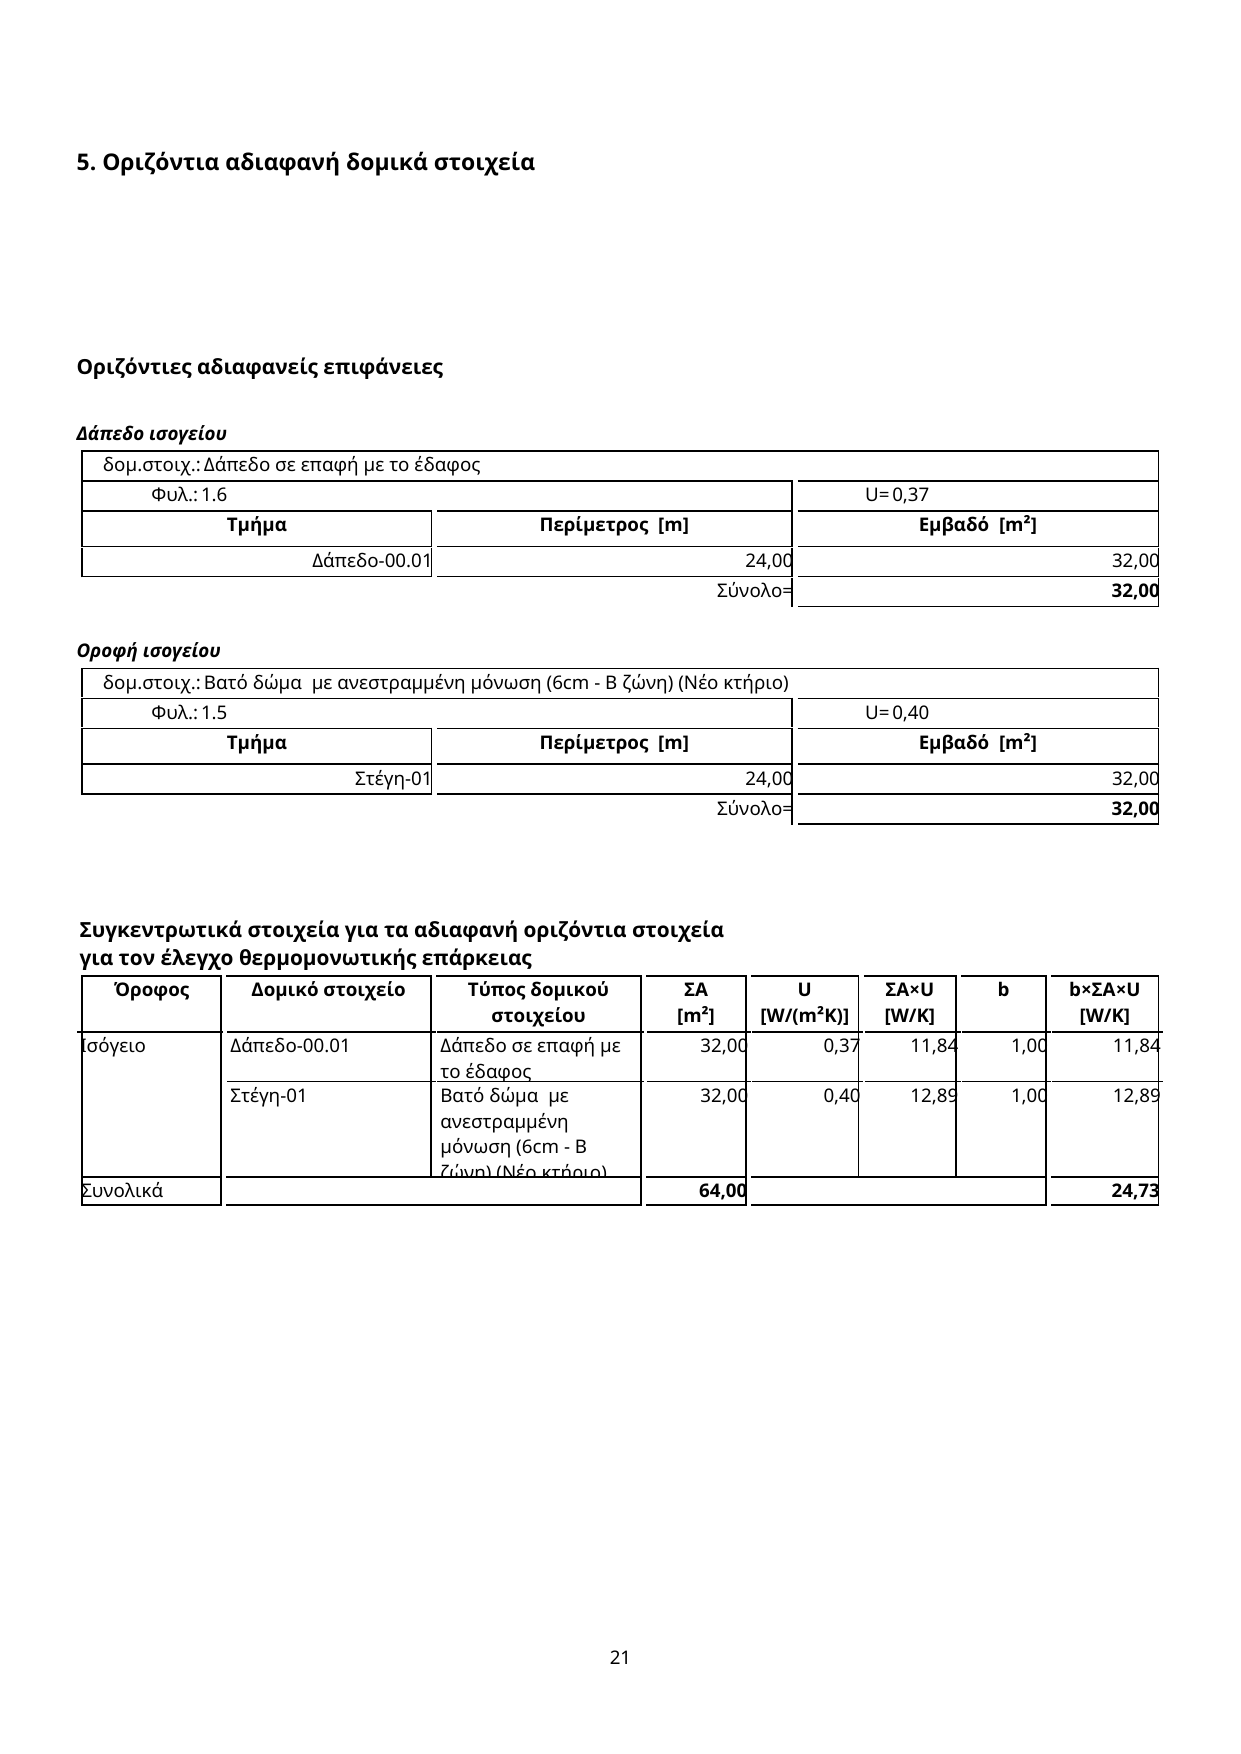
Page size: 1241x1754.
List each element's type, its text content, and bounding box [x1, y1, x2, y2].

text Δάπεδο ισογείου [76, 420, 1164, 446]
text Όροφος [83, 977, 220, 1002]
text Δομικό στοιχείο [226, 977, 430, 1002]
text 12,89 [868, 1082, 958, 1108]
text b×ΣΑ×U [W/K] [1051, 977, 1158, 1028]
text 5. Οριζόντια αδιαφανή δομικά στοιχεία [76, 146, 1164, 177]
text Οροφή ισογείου [76, 637, 1164, 663]
text ΣΑ [m²] [646, 977, 745, 1028]
text Περίμετρος [m] [437, 512, 791, 537]
text b [961, 977, 1045, 1002]
text Δάπεδο-00.01 [230, 1032, 433, 1058]
text ΣΑ×U [W/K] [864, 977, 955, 1028]
text Συγκεντρωτικά στοιχεία για τα αδιαφανή οριζόντια στοιχεία για τον έλεγχο θερμομονωτικής επάρκειας [79, 915, 1164, 972]
text Βατό δώμα με ανεστραμμένη μόνωση (6cm - Β ζώνη) (Νέο κτήριο) [204, 669, 1159, 694]
text Δάπεδο σε επαφή με το έδαφος [204, 452, 1159, 477]
text 32,00 [650, 1032, 748, 1058]
text 11,84 [868, 1032, 958, 1058]
text Τμήμα [83, 512, 431, 537]
text 24,00 [437, 547, 793, 573]
text 1.5 [201, 699, 793, 724]
text 1.6 [201, 482, 793, 507]
text Φυλ.: [78, 699, 198, 724]
text 21 [79, 1644, 1161, 1670]
text 64,00 [646, 1178, 747, 1203]
text Σύνολο= [76, 577, 793, 603]
text δομ.στοιχ.: [81, 669, 201, 694]
text U= [797, 699, 889, 724]
text Ισόγειο [80, 1032, 220, 1058]
text Εμβαδό [m²] [797, 729, 1158, 754]
text Σύνολο= [76, 795, 793, 821]
text Συνολικά [81, 1178, 225, 1203]
text Δάπεδο-00.01 [78, 547, 432, 573]
text Περίμετρος [m] [437, 729, 791, 754]
text 24,73 [1051, 1178, 1159, 1203]
text Εμβαδό [m²] [797, 512, 1158, 537]
text Στέγη-01 [78, 765, 432, 791]
text 1,00 [965, 1082, 1048, 1108]
text U= [797, 482, 889, 507]
text 0,40 [892, 699, 1159, 724]
text U [W/(m²K)] [751, 977, 858, 1028]
text Δάπεδο σε επαφή με το έδαφος [440, 1032, 641, 1081]
text 32,00 [797, 765, 1159, 791]
text 1,00 [965, 1032, 1048, 1058]
text 0,40 [755, 1082, 860, 1108]
text Οριζόντιες αδιαφανείς επιφάνειες [76, 352, 1164, 381]
text 24,00 [437, 765, 793, 791]
text 0,37 [892, 482, 1159, 507]
text Τμήμα [83, 729, 431, 754]
text Φυλ.: [78, 482, 198, 507]
text 11,84 [1055, 1032, 1160, 1058]
text 32,00 [797, 795, 1159, 821]
text 32,00 [797, 577, 1159, 603]
text Στέγη-01 [230, 1082, 433, 1108]
text 32,00 [797, 547, 1159, 573]
text Βατό δώμα με ανεστραμμένη μόνωση (6cm - Β ζώνη) (Νέο κτήριο) [440, 1082, 641, 1176]
text δομ.στοιχ.: [81, 452, 201, 477]
text 32,00 [650, 1082, 748, 1108]
text Τύπος δομικού στοιχείου [436, 977, 640, 1028]
text 0,37 [755, 1032, 860, 1058]
text 12,89 [1055, 1082, 1160, 1108]
